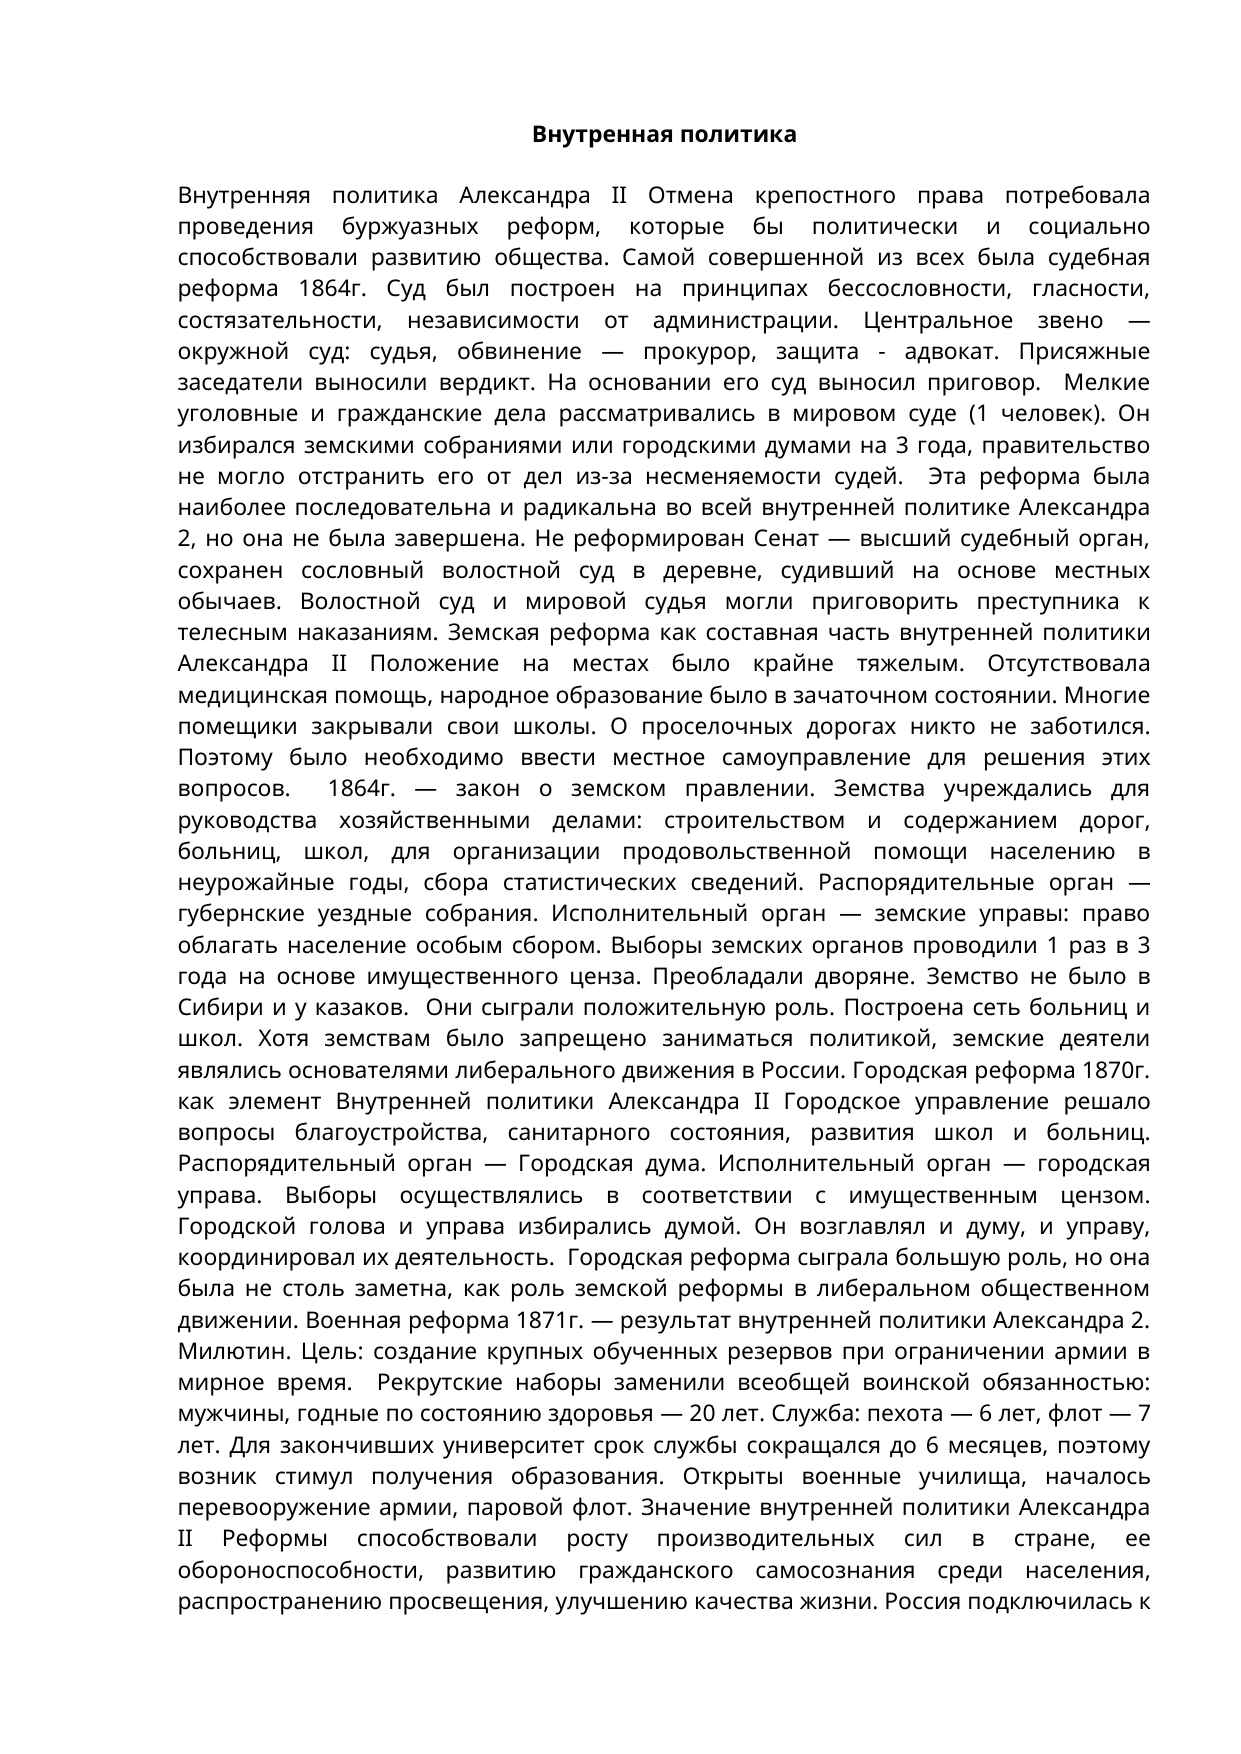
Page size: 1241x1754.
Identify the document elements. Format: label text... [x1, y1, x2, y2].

text Внутренная политика [177, 118, 1152, 149]
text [177, 178, 1152, 1616]
